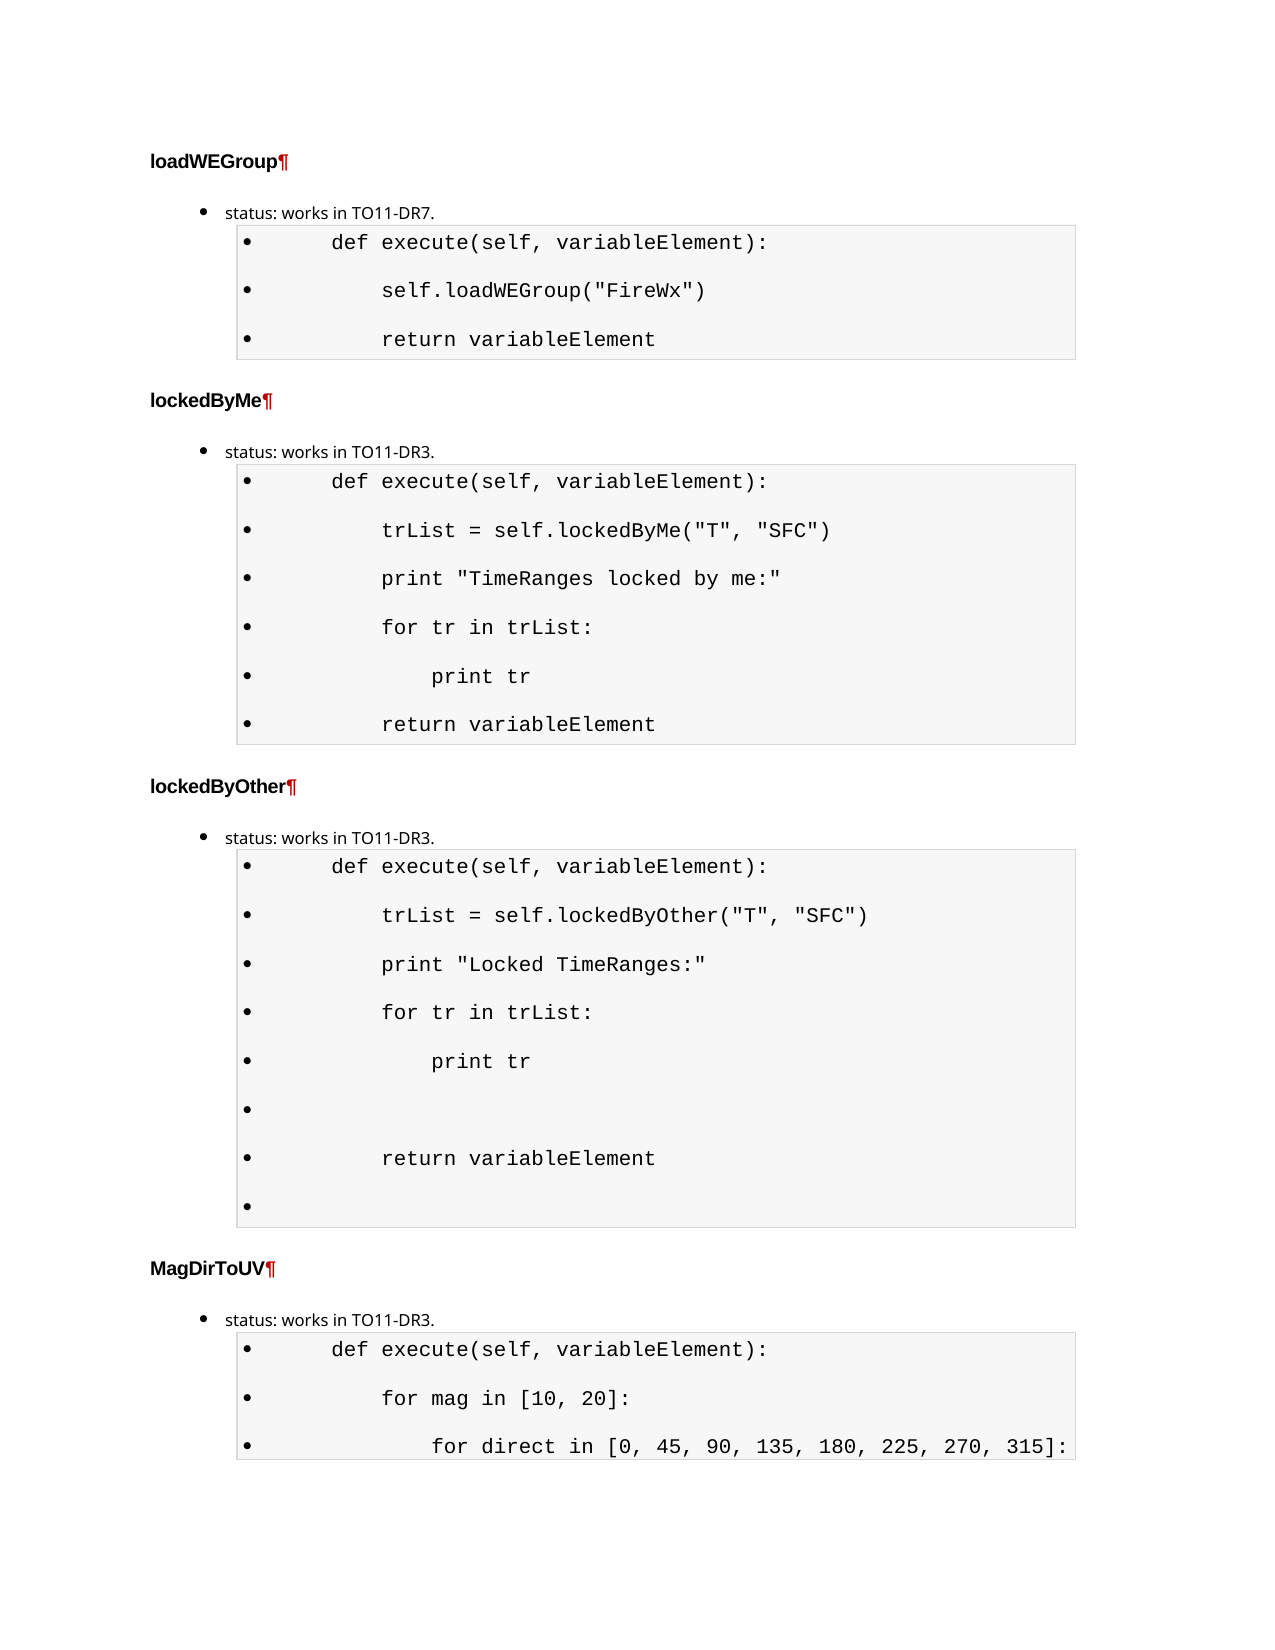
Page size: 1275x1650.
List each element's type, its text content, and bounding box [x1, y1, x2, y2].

list def execute(self, variableElement): [238, 465, 1075, 495]
text lockedByOther¶ [150, 774, 1125, 797]
list for mag in [10, 20]: [238, 1380, 1075, 1411]
list status: works in TO11-DR7. [200, 202, 1125, 224]
list status: works in TO11-DR3. [200, 826, 1125, 849]
list def execute(self, variableElement): [238, 1333, 1075, 1362]
list return variableElement [238, 1141, 1075, 1172]
list for tr in trList: [238, 610, 1075, 641]
list for tr in trList: [238, 995, 1075, 1026]
list return variableElement [238, 322, 1075, 359]
list print "TimeRanges locked by me:" [238, 561, 1075, 592]
list for direct in [0, 45, 90, 135, 180, 225, 270, 315]: [238, 1429, 1075, 1459]
list print tr [238, 658, 1075, 689]
list trList = self.lockedByMe("T", "SFC") [238, 512, 1075, 543]
list trList = self.lockedByOther("T", "SFC") [238, 898, 1075, 929]
text lockedByMe¶ [150, 389, 1125, 412]
list status: works in TO11-DR3. [200, 441, 1125, 464]
list status: works in TO11-DR3. [200, 1309, 1125, 1332]
list def execute(self, variableElement): [238, 226, 1075, 256]
list print "Locked TimeRanges:" [238, 946, 1075, 977]
list return variableElement [238, 707, 1075, 744]
list print tr [238, 1044, 1075, 1074]
list def execute(self, variableElement): [238, 850, 1075, 880]
list self.loadWEGroup("FireWx") [238, 273, 1075, 304]
text loadWEGroup¶ [150, 150, 1125, 173]
text MagDirToUV¶ [150, 1257, 1125, 1280]
